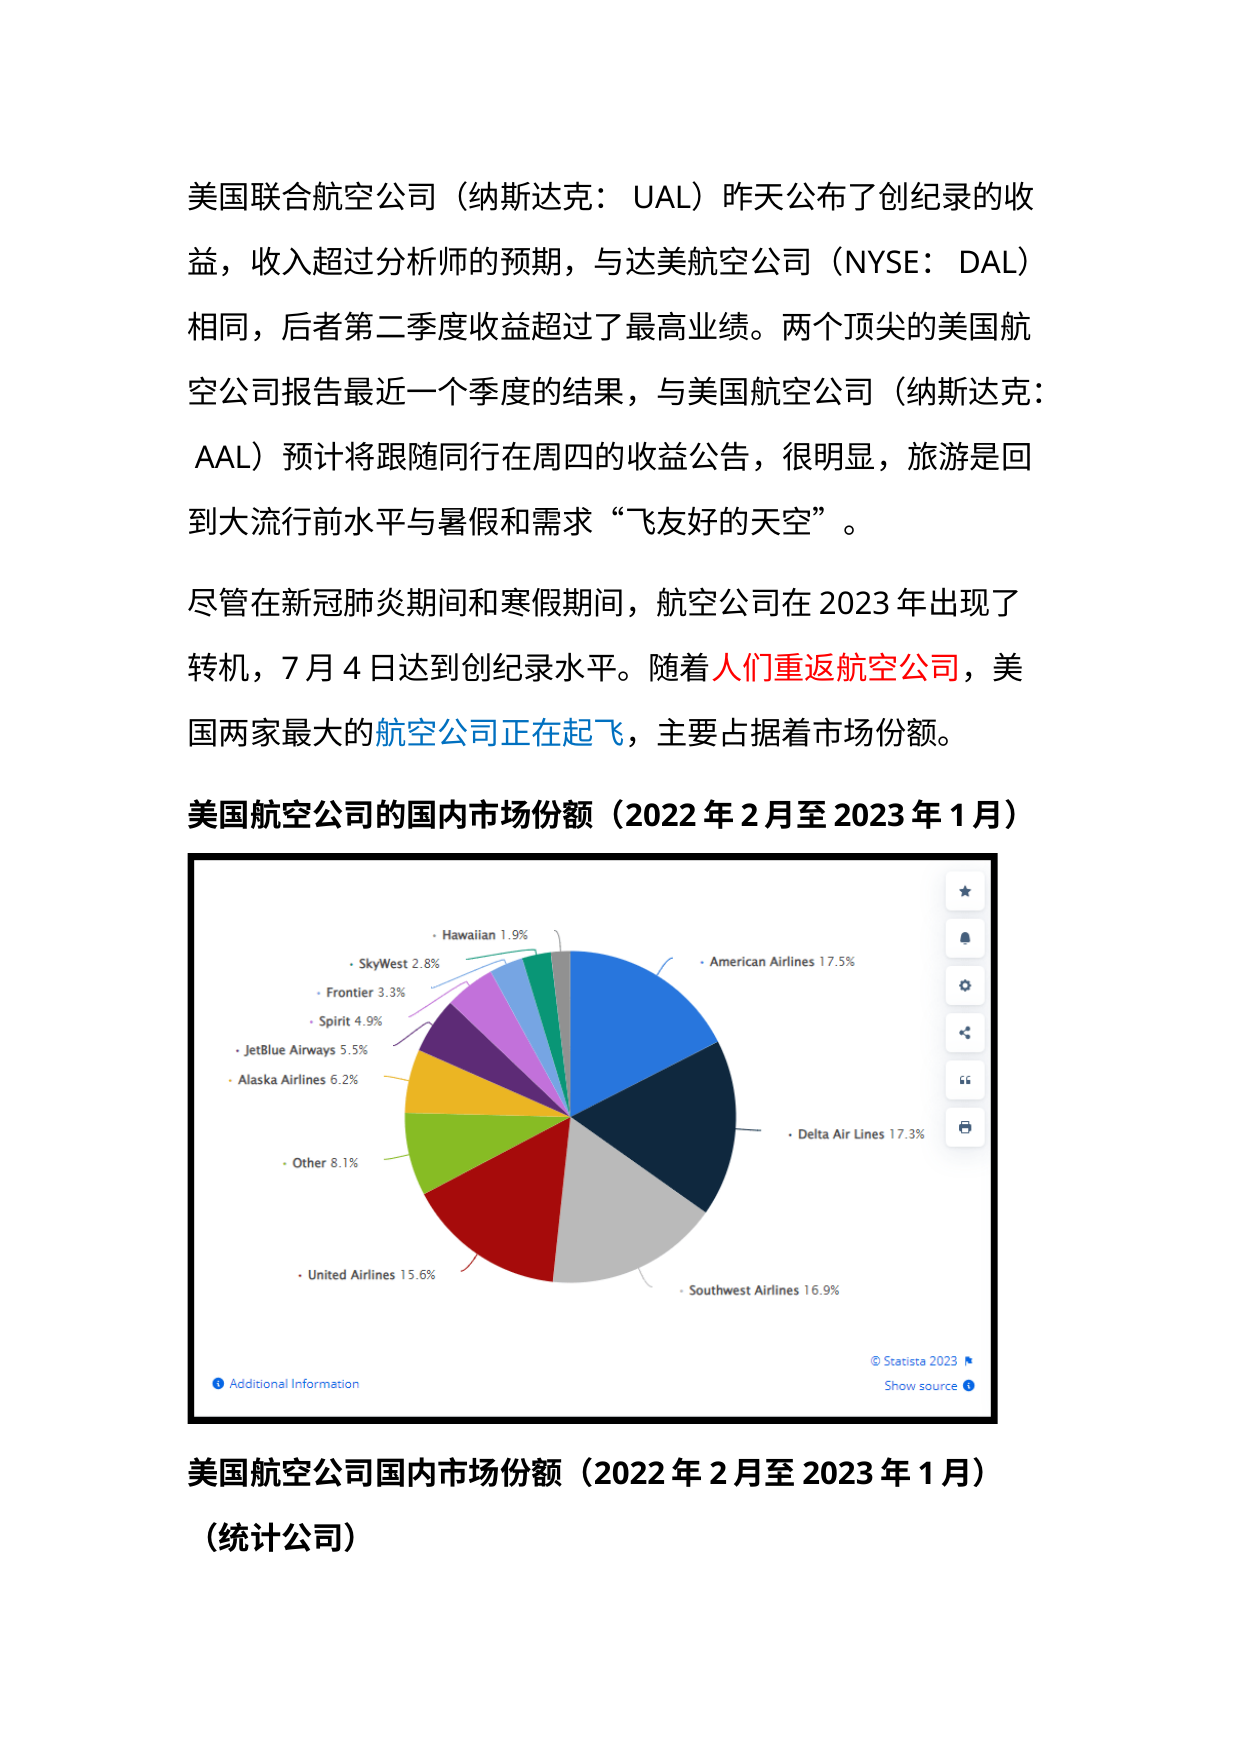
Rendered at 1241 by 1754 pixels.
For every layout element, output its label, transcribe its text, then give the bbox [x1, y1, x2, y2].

subtitle 美国航空公司的国内市场份额（2022年2月至2023年1月） [187, 780, 1053, 845]
picture [187, 853, 998, 1424]
text 美国联合航空公司（纳斯达克： UAL）昨天公布了创纪录的收益，收入超过分析师的预期，与达美航空公司（NYSE： DAL）相同，后者第二季度收益超过了最高业绩。两个顶尖的美国航空公司报告最近一个季度的结果，与美国航空公司（纳斯达克： AAL）预计将跟随同行在周四的收益公告，很明显，旅游是回到大流行前水平与暑假和需求“飞友好的天空”。 [187, 162, 1053, 552]
text 美国航空公司国内市场份额（2022年2月至2023年1月）（统计公司） [187, 1439, 1053, 1569]
text 尽管在新冠肺炎期间和寒假期间，航空公司在2023年出现了转机，7月4日达到创纪录水平。随着人们重返航空公司，美国两家最大的航空公司正在起飞，主要占据着市场份额。 [187, 569, 1053, 764]
